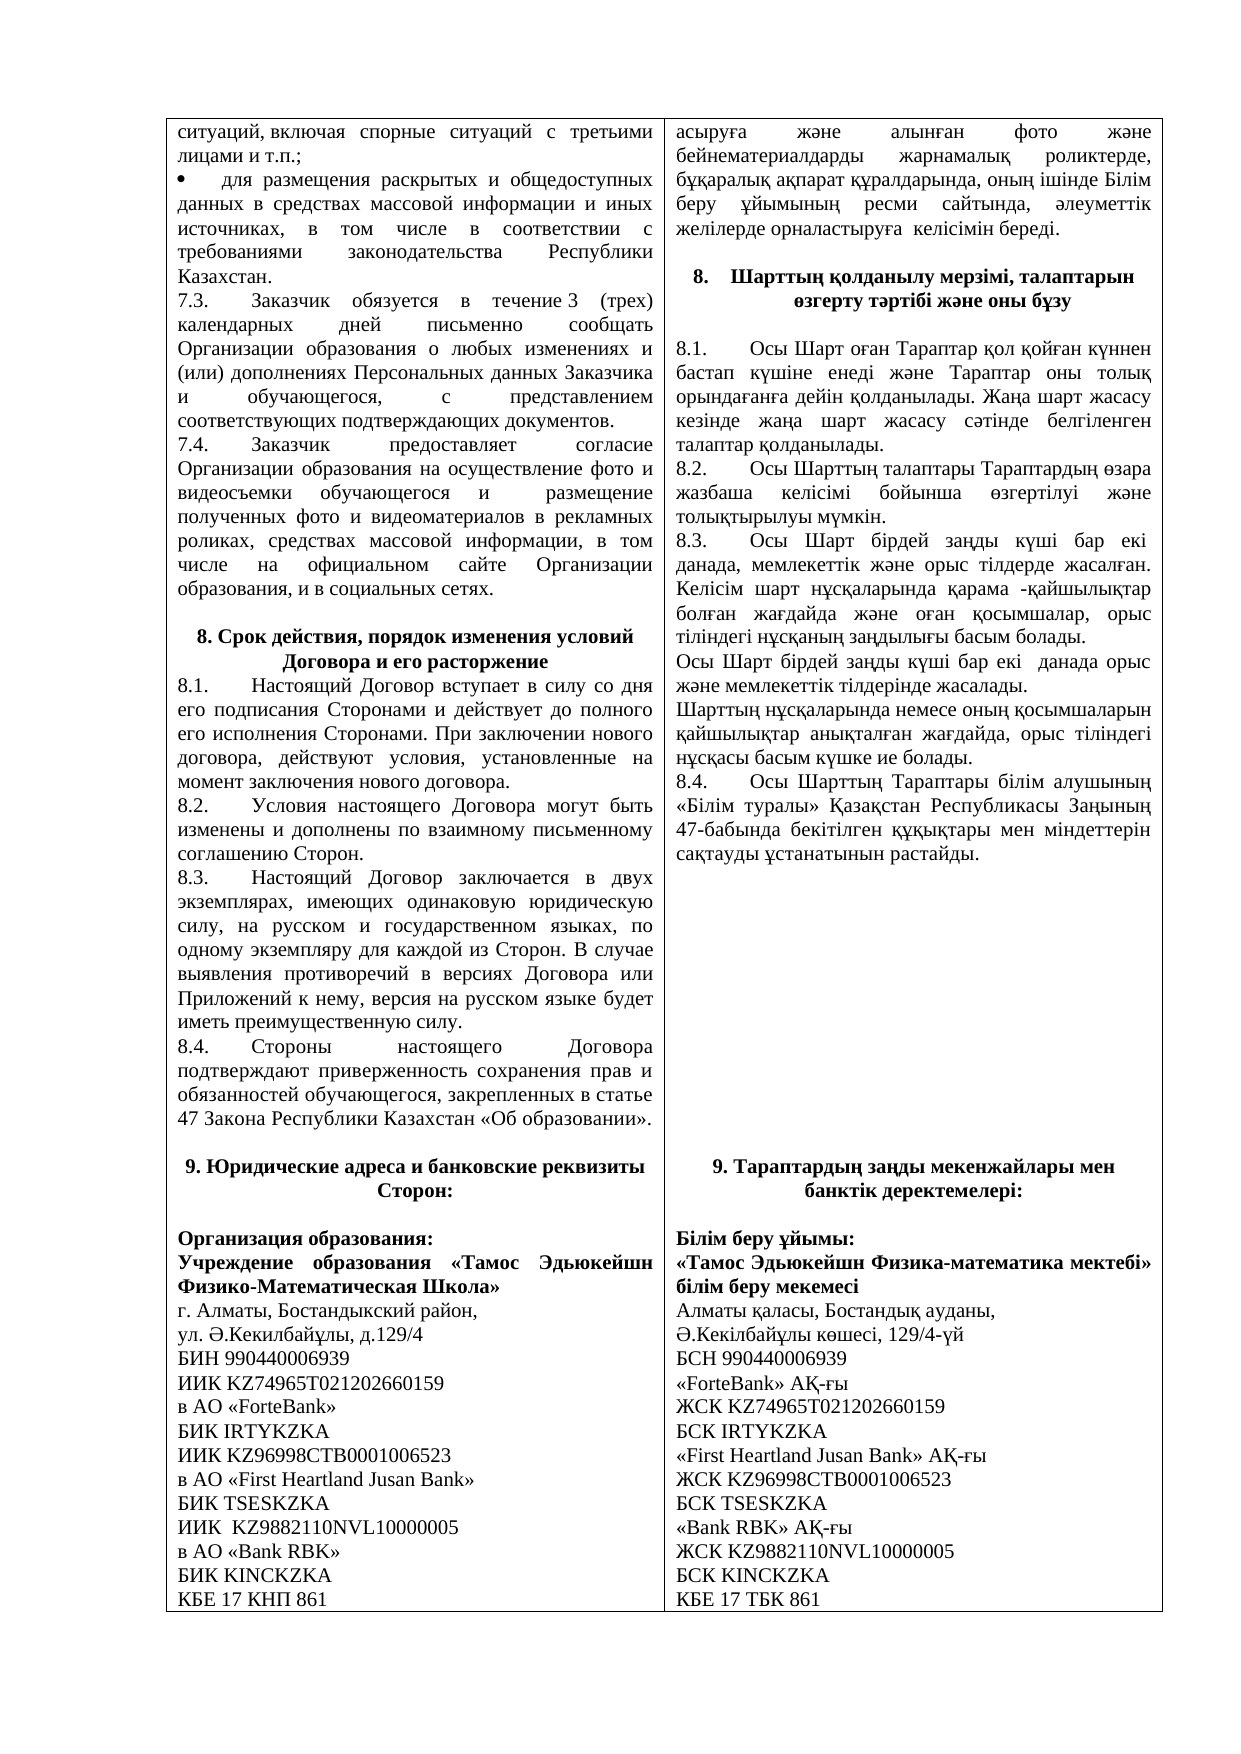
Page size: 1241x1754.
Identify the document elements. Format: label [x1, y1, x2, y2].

table_header [665, 119, 1162, 1611]
table_header [167, 119, 664, 1611]
